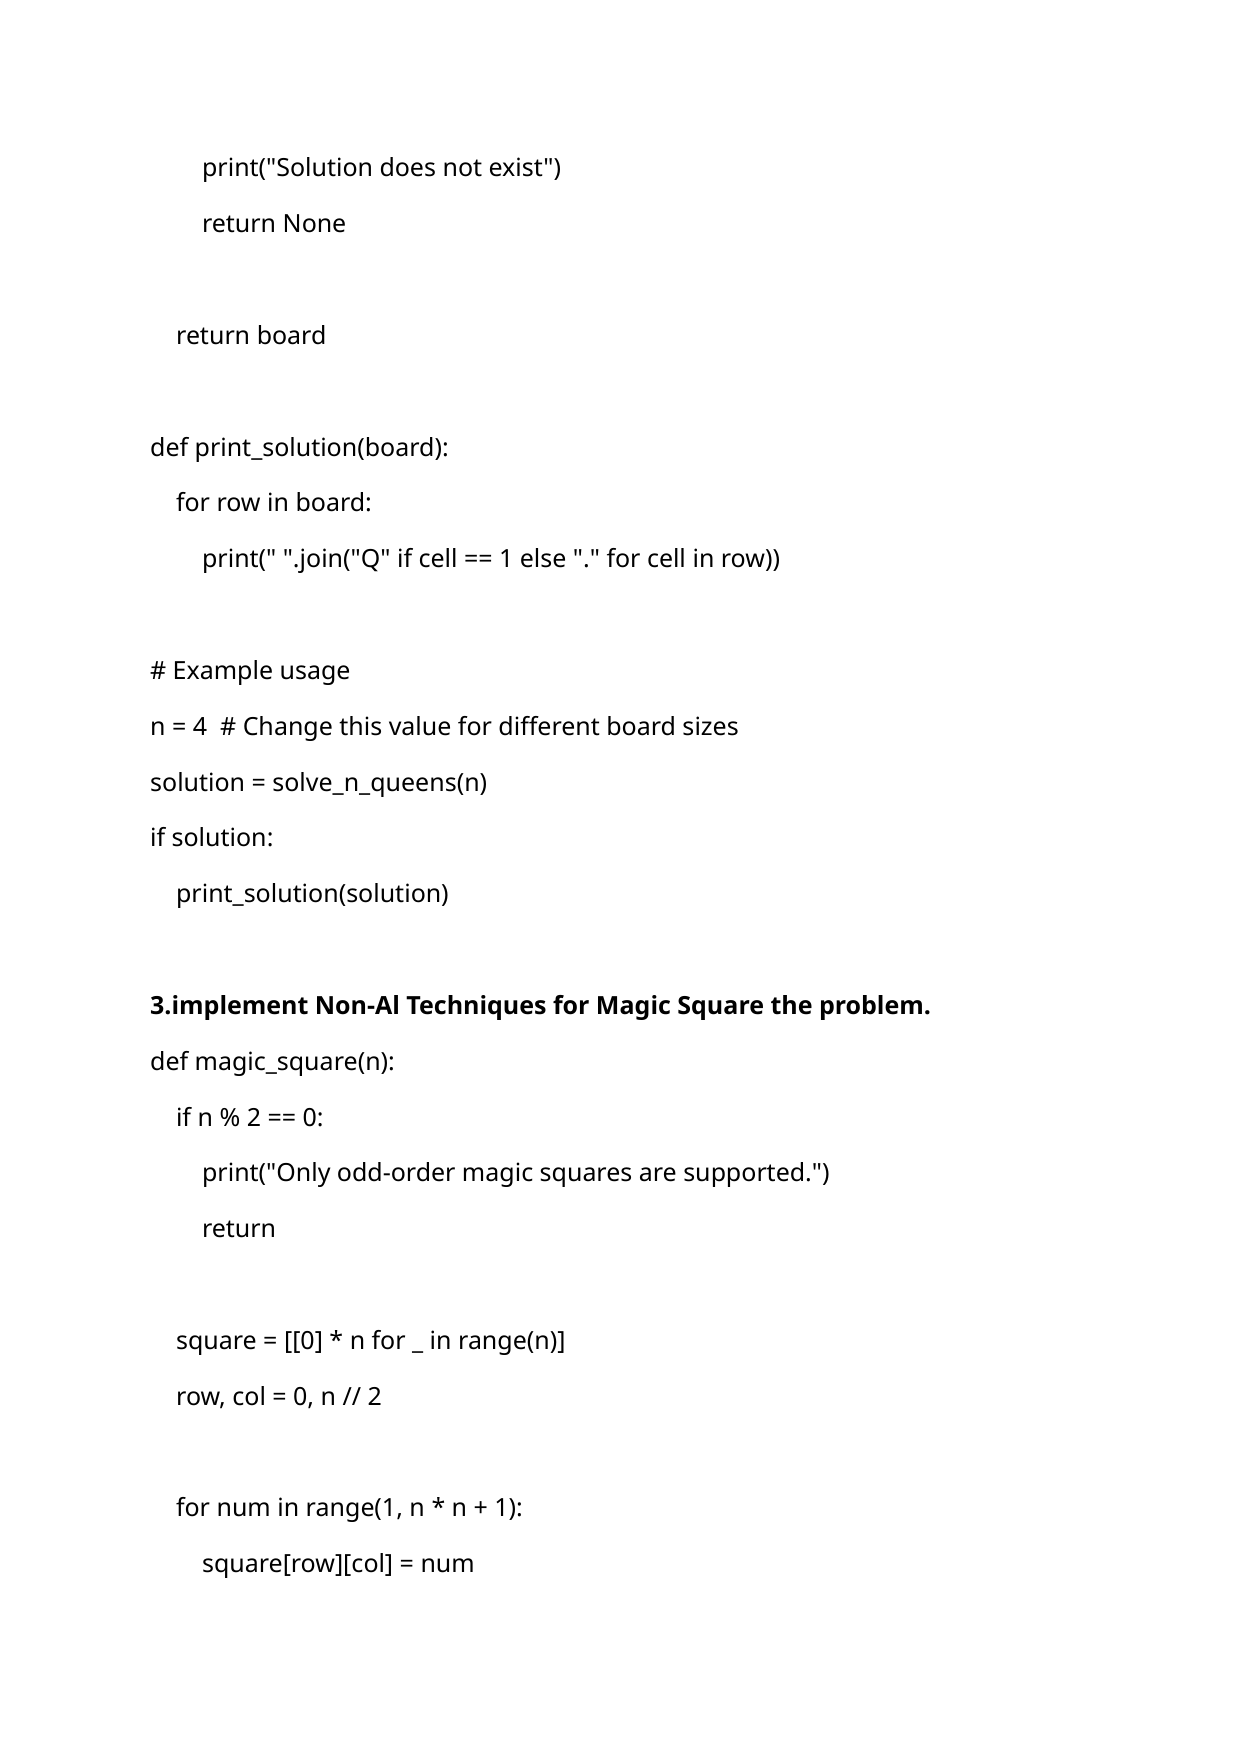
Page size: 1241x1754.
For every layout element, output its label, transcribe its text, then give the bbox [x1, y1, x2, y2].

text return board [150, 317, 1090, 352]
text return [150, 1211, 1090, 1245]
text 3.implement Non-Al Techniques for Magic Square the problem. [150, 987, 1090, 1022]
text row, col = 0, n // 2 [150, 1378, 1090, 1412]
text n = 4 # Change this value for different board sizes [150, 708, 1090, 742]
text print(" ".join("Q" if cell == 1 else "." for cell in row)) [150, 541, 1090, 575]
text for num in range(1, n * n + 1): [150, 1490, 1090, 1524]
text solution = solve_n_queens(n) [150, 764, 1090, 798]
text # Example usage [150, 652, 1090, 687]
text print_solution(solution) [150, 876, 1090, 910]
text print("Only odd-order magic squares are supported.") [150, 1155, 1090, 1189]
text def magic_square(n): [150, 1043, 1090, 1077]
text print("Solution does not exist") [150, 150, 1090, 184]
text if n % 2 == 0: [150, 1099, 1090, 1133]
text def print_solution(board): [150, 429, 1090, 463]
text return None [150, 206, 1090, 240]
text square = [[0] * n for _ in range(n)] [150, 1322, 1090, 1357]
text if solution: [150, 820, 1090, 854]
text square[row][col] = num [150, 1546, 1090, 1580]
text for row in board: [150, 485, 1090, 519]
